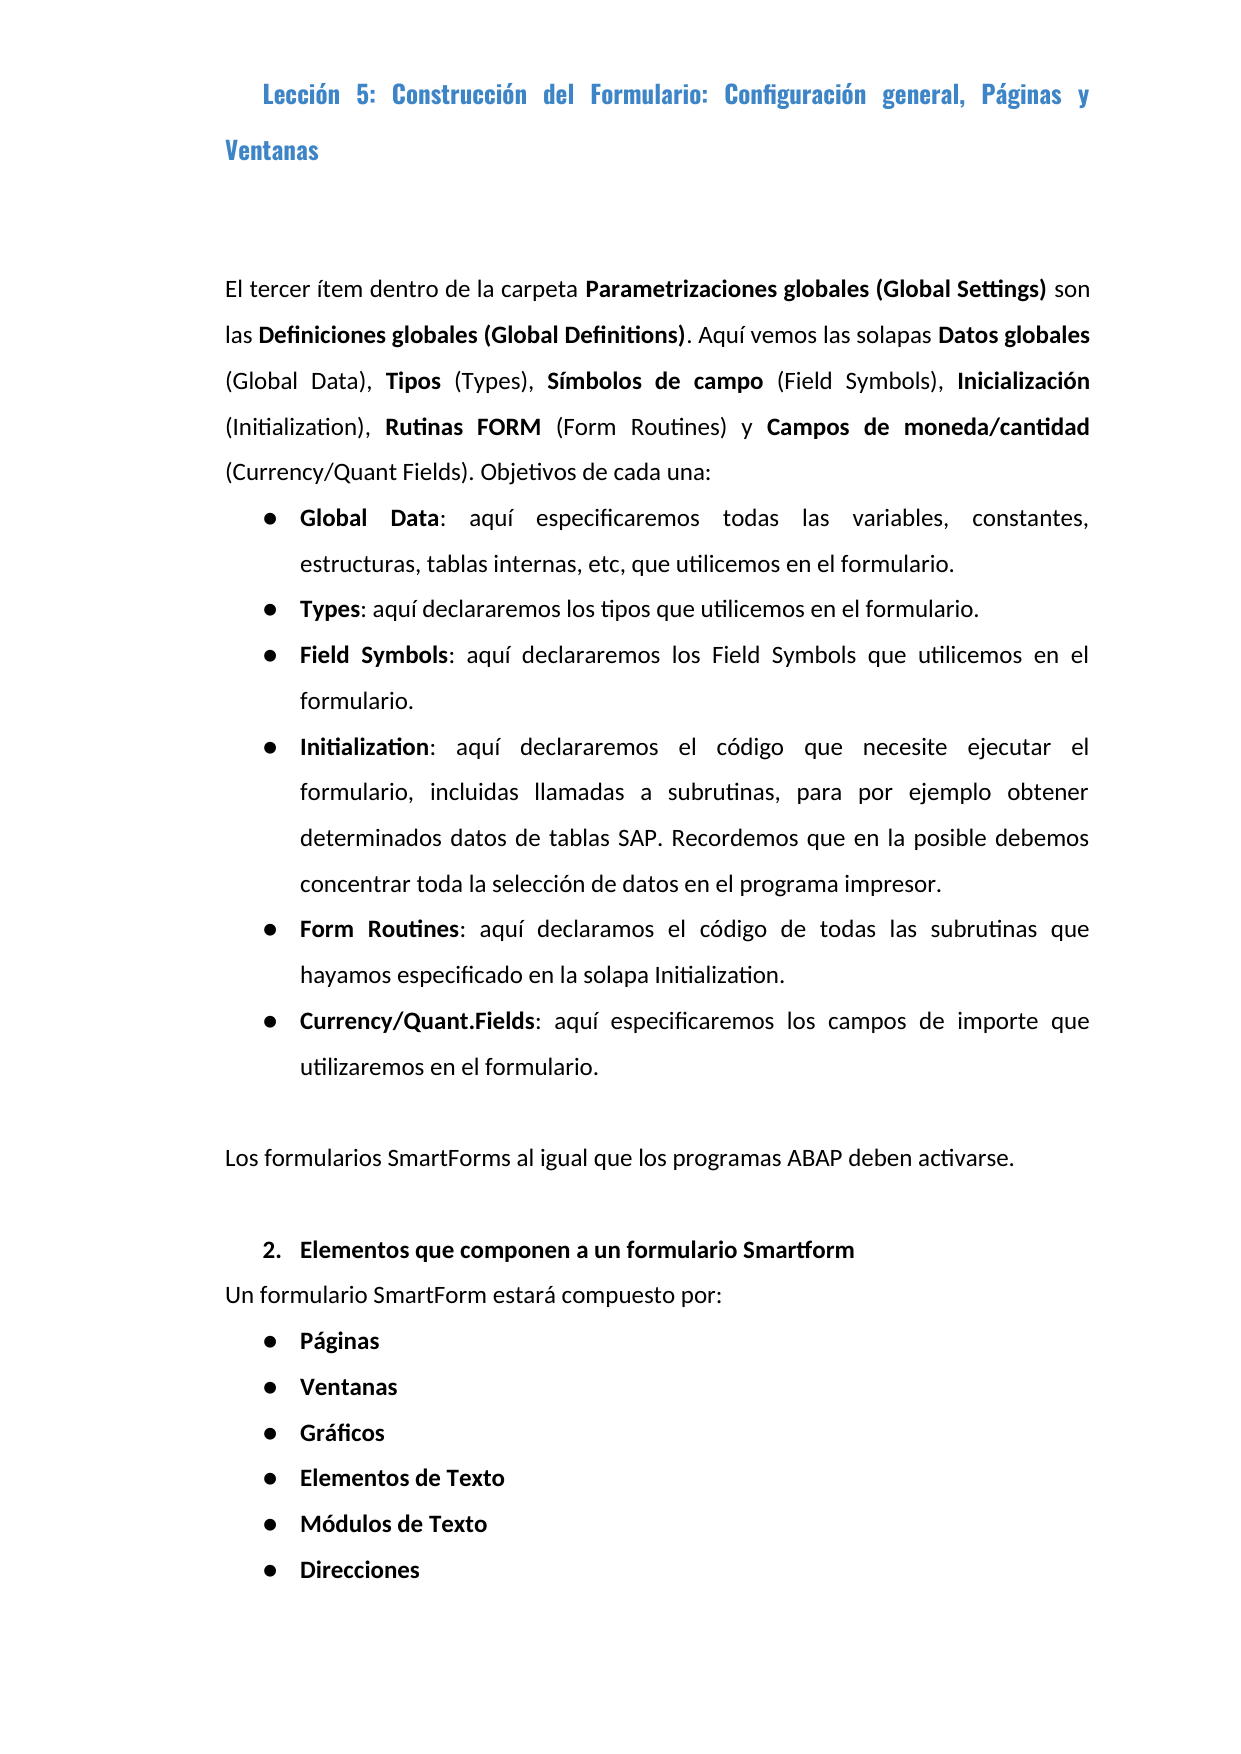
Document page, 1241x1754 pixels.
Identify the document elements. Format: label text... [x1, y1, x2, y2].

list Elementos de Texto [262, 1462, 1090, 1493]
list Currency/Quant.Fields: aquí especificaremos los campos de importe que utilizaremos en el formulario. [262, 1005, 1090, 1081]
text Un formulario SmartForm estará compuesto por: [225, 1279, 1090, 1310]
list Direcciones [262, 1554, 1090, 1584]
text El tercer ítem dentro de la carpeta Parametrizaciones globales (Global Settings) son las Definiciones globales (Global Definitions). Aquí vemos las solapas Datos globales (Global Data), Tipos (Types), Símbolos de campo (Field Symbols), Inicialización (Initialization), Rutinas FORM (Form Routines) y Campos de moneda/cantidad (Currency/Quant Fields). Objetivos de cada una: [225, 273, 1090, 487]
list Módulos de Texto [262, 1508, 1090, 1539]
list Elementos que componen a un formulario Smartform [225, 1234, 1090, 1264]
list Ventanas [262, 1371, 1090, 1401]
list Form Routines: aquí declaramos el código de todas las subrutinas que hayamos especificado en la solapa Initialization. [262, 914, 1090, 990]
text Los formularios SmartForms al igual que los programas ABAP deben activarse. [225, 1142, 1090, 1173]
list Gráficos [262, 1417, 1090, 1447]
list Initialization: aquí declararemos el código que necesite ejecutar el formulario, incluidas llamadas a subrutinas, para por ejemplo obtener determinados datos de tablas SAP. Recordemos que en la posible debemos concentrar toda la selección de datos en el programa impresor. [262, 731, 1090, 898]
list Types: aquí declararemos los tipos que utilicemos en el formulario. [262, 593, 1090, 624]
list Páginas [262, 1325, 1090, 1356]
list Field Symbols: aquí declararemos los Field Symbols que utilicemos en el formulario. [262, 639, 1090, 716]
list Global Data: aquí especificaremos todas las variables, constantes, estructuras, tablas internas, etc, que utilicemos en el formulario. [262, 502, 1090, 578]
